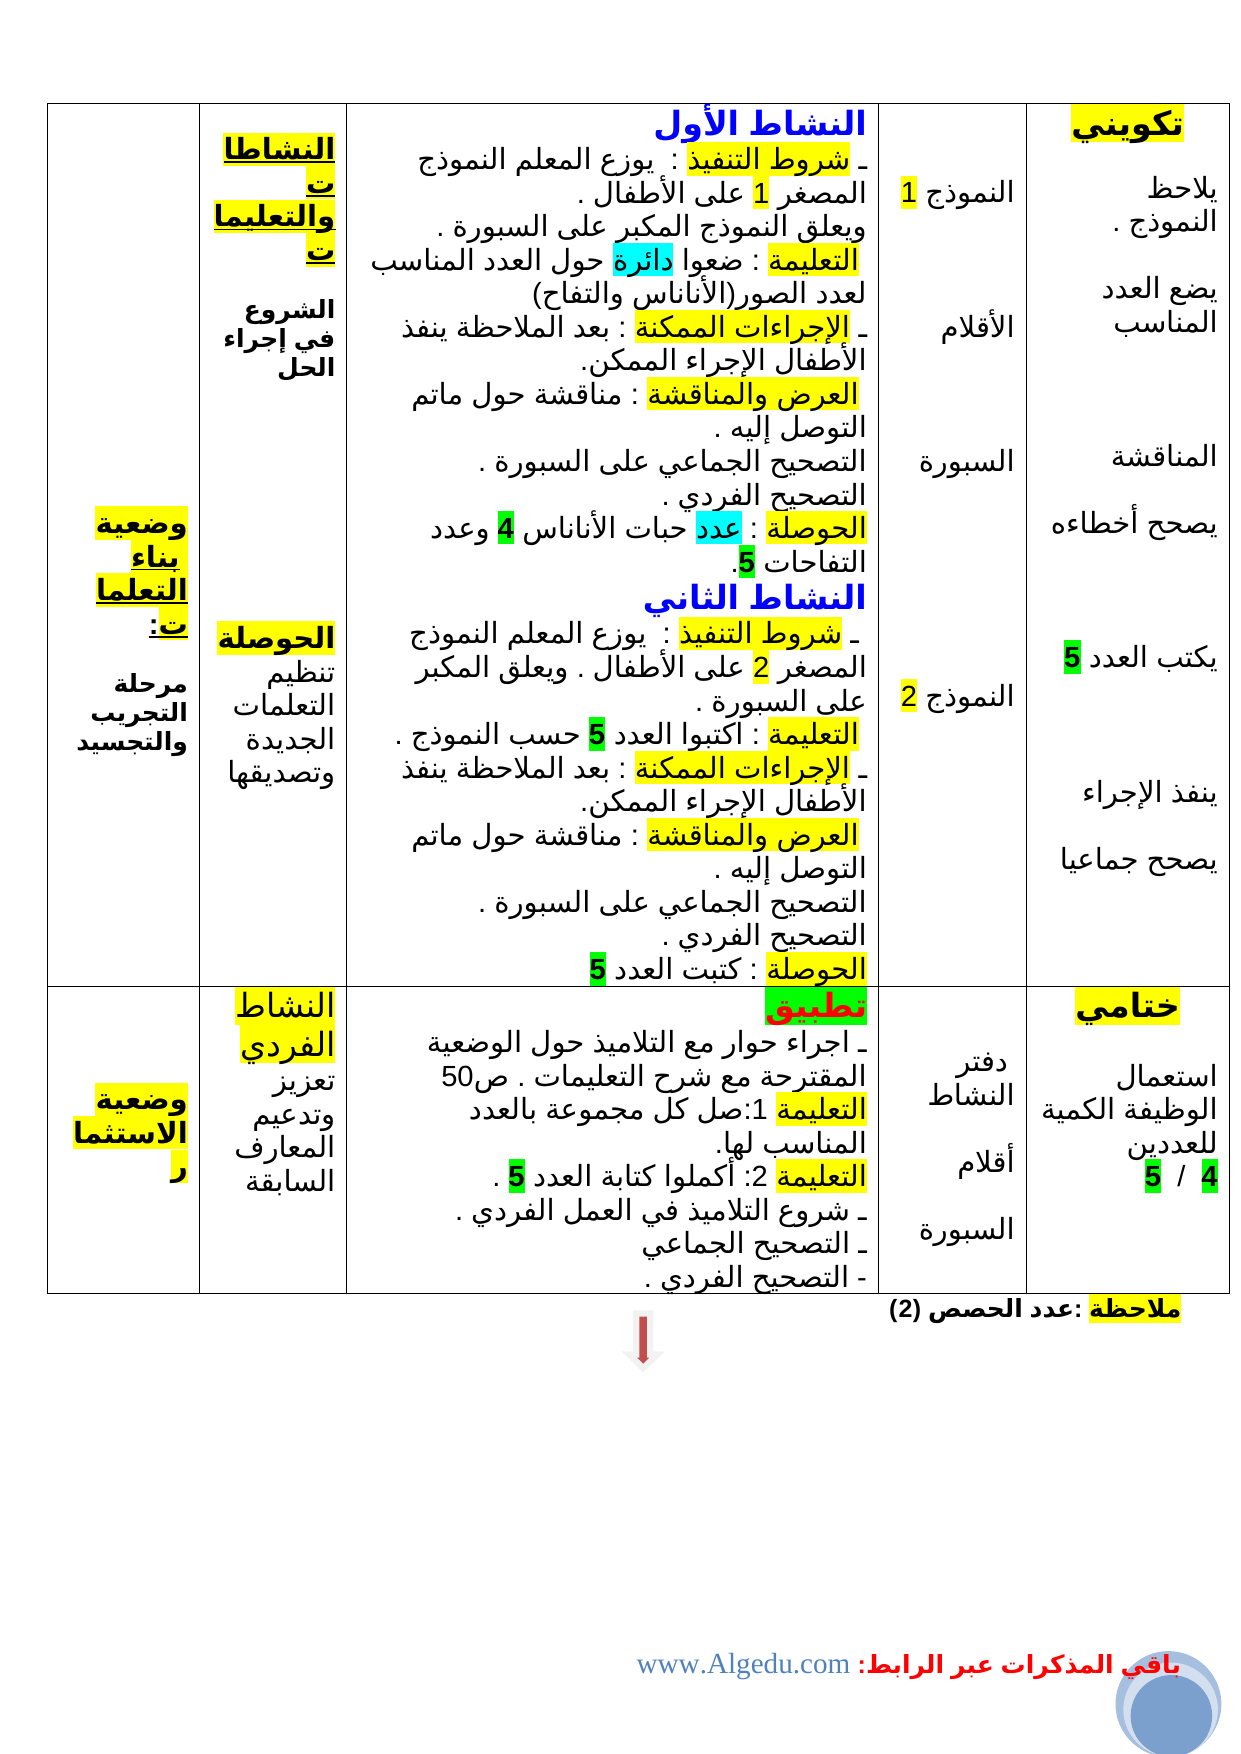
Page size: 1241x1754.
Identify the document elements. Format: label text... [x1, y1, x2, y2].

table_cell النشاط الفردي تعزيز وتدعيم المعارف السابقة [200, 987, 346, 1293]
table_cell تطبيق ـ اجراء حوار مع التلاميذ حول الوضعية المقترحة مع شرح التعليمات . ص50 التعليمة 1:صل كل مجموعة بالعدد المناسب لها. التعليمة 2: أكملوا كتابة العدد 5 . ـ شروع التلاميذ في العمل الفردي . ـ التصحيح الجماعي - التصحيح الفردي . [347, 987, 878, 1293]
table_cell وضعية بناء التعلمات: مرحلة التجريب والتجسيد [48, 104, 199, 986]
table_cell تكويني يلاحظ النموذج . يضع العدد المناسب المناقشة يصحح أخطاءه يكتب العدد 5 ينفذ الإجراء يصحح جماعيا [1027, 104, 1229, 986]
table_cell النموذج 1 الأقلام السبورة النموذج 2 [879, 104, 1026, 986]
table_cell وضعية الاستثمار [48, 987, 199, 1293]
table_cell النشاط الأول ـ شروط التنفيذ : يوزع المعلم النموذج المصغر 1 على الأطفال . ويعلق النموذج المكبر على السبورة . التعليمة : ضعوا دائرة حول العدد المناسب لعدد الصور(الأناناس والتفاح) ـ الإجراءات الممكنة : بعد الملاحظة ينفذ الأطفال الإجراء الممكن. العرض والمناقشة : مناقشة حول ماتم التوصل إليه . التصحيح الجماعي على السبورة . التصحيح الفردي . الحوصلة : عدد حبات الأناناس 4 وعدد التفاحات 5. النشاط الثاني ـ شروط التنفيذ : يوزع المعلم النموذج المصغر 2 على الأطفال . ويعلق المكبر على السبورة . التعليمة : اكتبوا العدد 5 حسب النموذج . ـ الإجراءات الممكنة : بعد الملاحظة ينفذ الأطفال الإجراء الممكن. العرض والمناقشة : مناقشة حول ماتم التوصل إليه . التصحيح الجماعي على السبورة . التصحيح الفردي . الحوصلة : كتبت العدد 5 [347, 104, 878, 986]
table_cell النشاطات والتعليمات الشروع في إجراء الحل الحوصلة تنظيم التعلمات الجديدة وتصديقها [200, 104, 346, 986]
table_cell ختامي استعمال الوظيفة الكمية للعددين 4 / 5 [1027, 987, 1229, 1293]
table_cell دفتر النشاط أقلام السبورة [879, 987, 1026, 1293]
text ملاحظة :عدد الحصص (2) [59, 1294, 1089, 1323]
